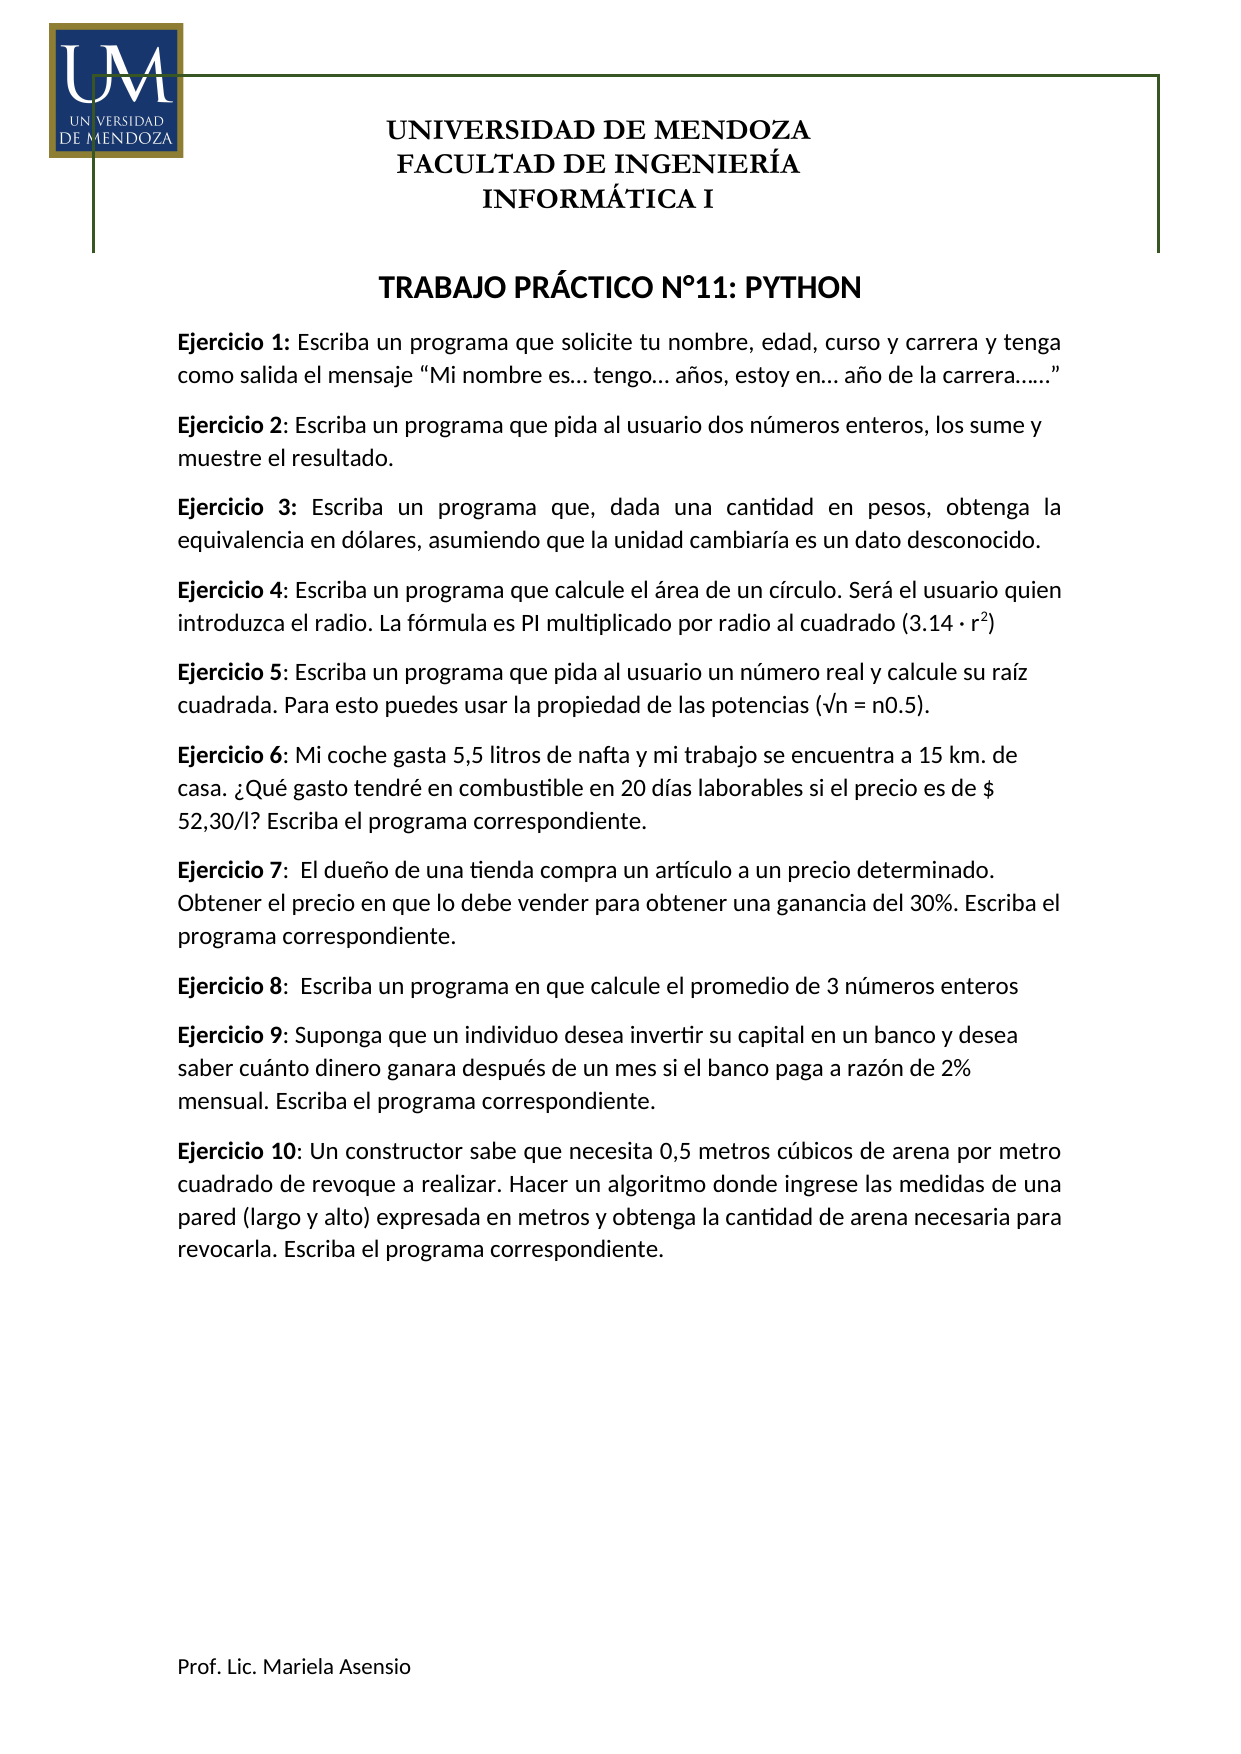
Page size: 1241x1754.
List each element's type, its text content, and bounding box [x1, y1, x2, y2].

text Ejercicio 5: Escriba un programa que pida al usuario un número real y calcule su raíz cuadrada. Para esto puedes usar la propiedad de las potencias (√n = n0.5). [177, 656, 1063, 720]
picture [49, 23, 184, 158]
text TRABAJO PRÁCTICO N°11: PYTHON [177, 266, 1063, 307]
text Ejercicio 2: Escriba un programa que pida al usuario dos números enteros, los sume y muestre el resultado. [177, 409, 1063, 472]
text Ejercicio 6: Mi coche gasta 5,5 litros de nafta y mi trabajo se encuentra a 15 km. de casa. ¿Qué gasto tendré en combustible en 20 días laborables si el precio es de $ 52,30/l? Escriba el programa correspondiente. [177, 739, 1063, 835]
text Ejercicio 9: Suponga que un individuo desea invertir su capital en un banco y desea saber cuánto dinero ganara después de un mes si el banco paga a razón de 2% mensual. Escriba el programa correspondiente. [177, 1019, 1063, 1116]
text Ejercicio 1: Escriba un programa que solicite tu nombre, edad, curso y carrera y tenga como salida el mensaje “Mi nombre es… tengo… años, estoy en… año de la carrera……” [177, 326, 1063, 390]
text Ejercicio 4: Escriba un programa que calcule el área de un círculo. Será el usuario quien introduzca el radio. La fórmula es PI multiplicado por radio al cuadrado (3.14 · r2) [177, 574, 1063, 637]
text Ejercicio 10: Un constructor sabe que necesita 0,5 metros cúbicos de arena por metro cuadrado de revoque a realizar. Hacer un algoritmo donde ingrese las medidas de una pared (largo y alto) expresada en metros y obtenga la cantidad de arena necesaria para revocarla. Escriba el programa correspondiente. [177, 1135, 1063, 1264]
text Ejercicio 3: Escriba un programa que, dada una cantidad en pesos, obtenga la equivalencia en dólares, asumiendo que la unidad cambiaría es un dato desconocido. [177, 491, 1063, 555]
text Ejercicio 8: Escriba un programa en que calcule el promedio de 3 números enteros [177, 970, 1063, 1000]
text Ejercicio 7: El dueño de una tienda compra un artículo a un precio determinado. Obtener el precio en que lo debe vender para obtener una ganancia del 30%. Escriba el programa correspondiente. [177, 854, 1063, 951]
picture [95, 77, 184, 158]
